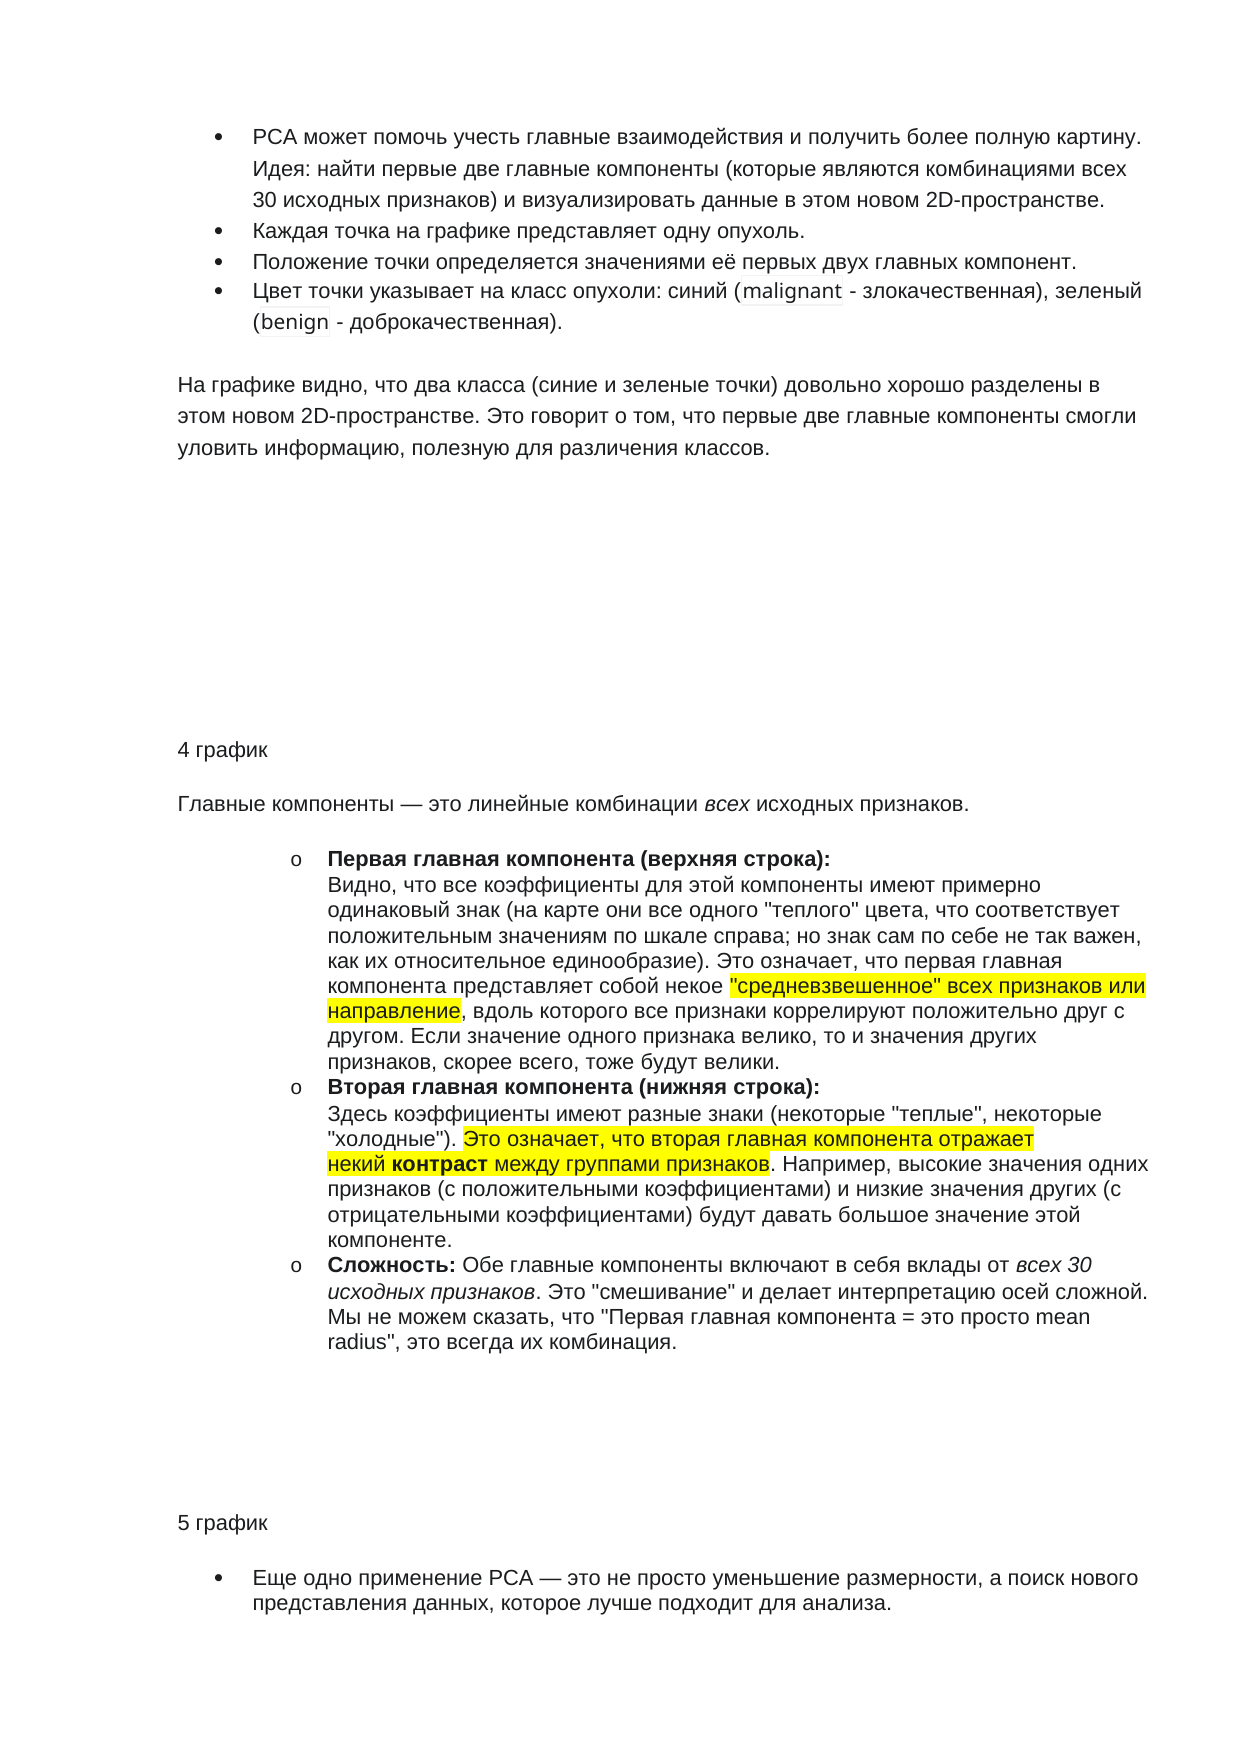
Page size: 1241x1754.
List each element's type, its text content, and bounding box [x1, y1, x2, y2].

text 5 график [177, 1563, 1152, 1594]
text На графике видно, что два класса (синие и зеленые точки) довольно хорошо разделены в этом новом 2D-пространстве. Это говорит о том, что первые две главные компоненты смогли уловить информацию, полезную для различения классов. [177, 366, 1152, 460]
list Первая главная компонента (верхняя строка): Видно, что все коэффициенты для этой компоненты имеют примерно одинаковый знак (на карте они все одного "теплого" цвета, что соответствует положительным значениям по шкале справа; но знак сам по себе не так важен, как их относительное единообразие). Это означает, что первая главная компонента представляет собой некое "средневзвешенное" всех признаков или направление, вдоль которого все признаки коррелируют положительно друг с другом. Если значение одного признака велико, то и значения других признаков, скорее всего, тоже будут велики. [290, 845, 1152, 1074]
list Положение точки определяется значениями её первых двух главных компонент. [215, 243, 1152, 274]
list Сложность: Обе главные компоненты включают в себя вклады от всех 30 исходных признаков. Это "смешивание" и делает интерпретацию осей сложной. Мы не можем сказать, что "Первая главная компонента = это просто mean radius", это всегда их комбинация. [290, 1310, 1152, 1413]
list PCA может помочь учесть главные взаимодействия и получить более полную картину. Идея: найти первые две главные компоненты (которые являются комбинациями всех 30 исходных признаков) и визуализировать данные в этом новом 2D-пространстве. [215, 118, 1152, 212]
list Цвет точки указывает на класс опухоли: синий (malignant - злокачественная), зеленый (benign - доброкачественная). [215, 274, 1152, 337]
text 4 график [177, 731, 1152, 762]
text Главные компоненты — это линейные комбинации всех исходных признаков. [177, 791, 1152, 816]
list Каждая точка на графике представляет одну опухоль. [215, 212, 1152, 243]
list Вторая главная компонента (нижняя строка): Здесь коэффициенты имеют разные знаки (некоторые "теплые", некоторые "холодные"). Это означает, что вторая главная компонента отражает некий контраст между группами признаков. Например, высокие значения одних признаков (с положительными коэффициентами) и низкие значения других (с отрицательными коэффициентами) будут давать большое значение этой компоненте. [290, 1103, 1152, 1281]
